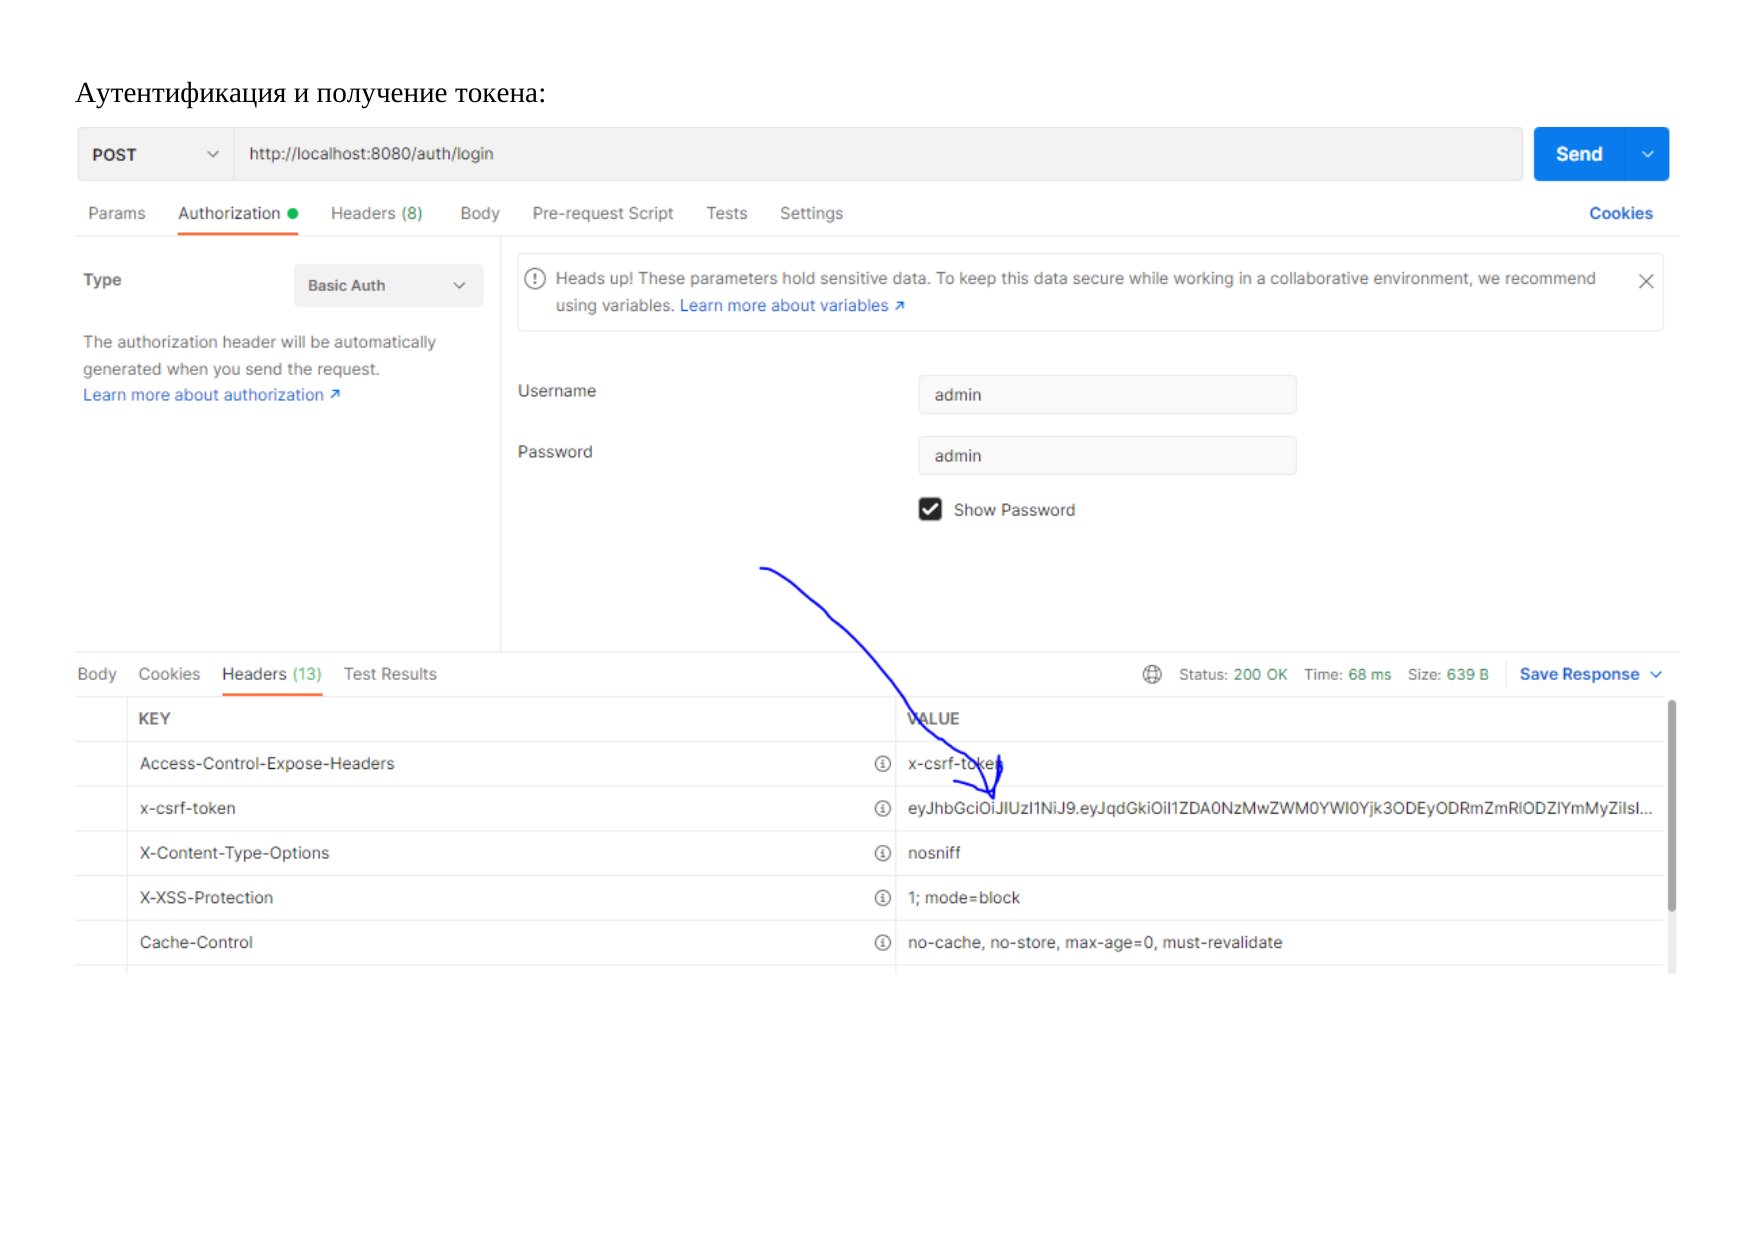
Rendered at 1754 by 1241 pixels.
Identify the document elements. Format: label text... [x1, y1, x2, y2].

picture [75, 127, 1679, 974]
text Аутентификация и получение токена: [75, 75, 1679, 108]
